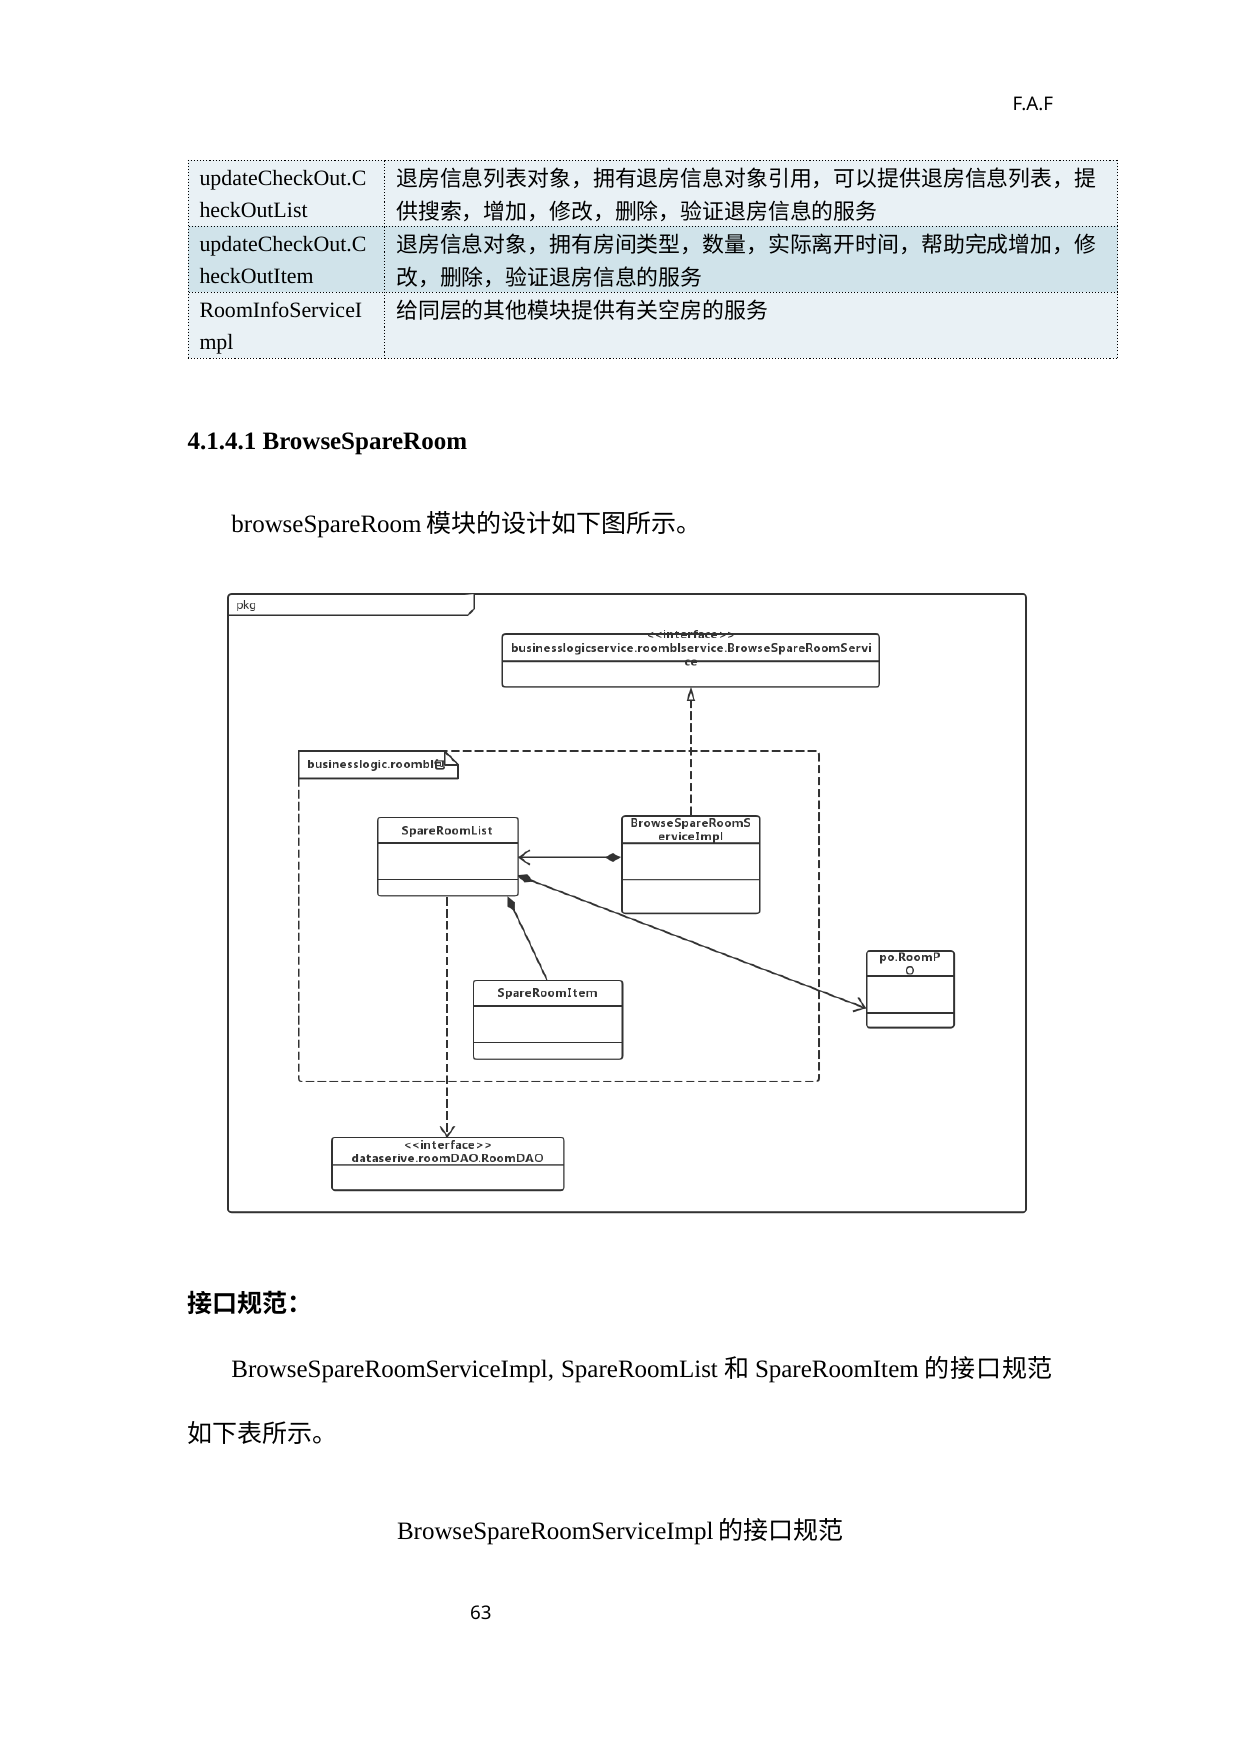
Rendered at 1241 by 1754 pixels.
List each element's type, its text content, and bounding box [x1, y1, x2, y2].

text 接口规范： [187, 1269, 1053, 1334]
table_cell 给同层的其他模块提供有关空房的服务 [385, 292, 1118, 358]
table_cell updateCheckOut.CheckOutList [188, 160, 385, 226]
text BrowseSpareRoomServiceImpl, SpareRoomList和SpareRoomItem的接口规范如下表所示。 [187, 1334, 1053, 1464]
table_cell RoomInfoServiceImpl [188, 292, 385, 358]
text browseSpareRoom模块的设计如下图所示。 [187, 489, 1053, 553]
text BrowseSpareRoomServiceImpl的接口规范 [187, 1496, 1053, 1561]
list 4.1.4.1 BrowseSpareRoom [187, 424, 1053, 456]
table_cell updateCheckOut.CheckOutItem [188, 226, 385, 292]
table_cell 退房信息对象，拥有房间类型，数量，实际离开时间，帮助完成增加，修改，删除，验证退房信息的服务 [385, 226, 1118, 292]
picture [187, 553, 1053, 1239]
table_cell 退房信息列表对象，拥有退房信息对象引用，可以提供退房信息列表，提供搜索，增加，修改，删除，验证退房信息的服务 [385, 160, 1118, 226]
